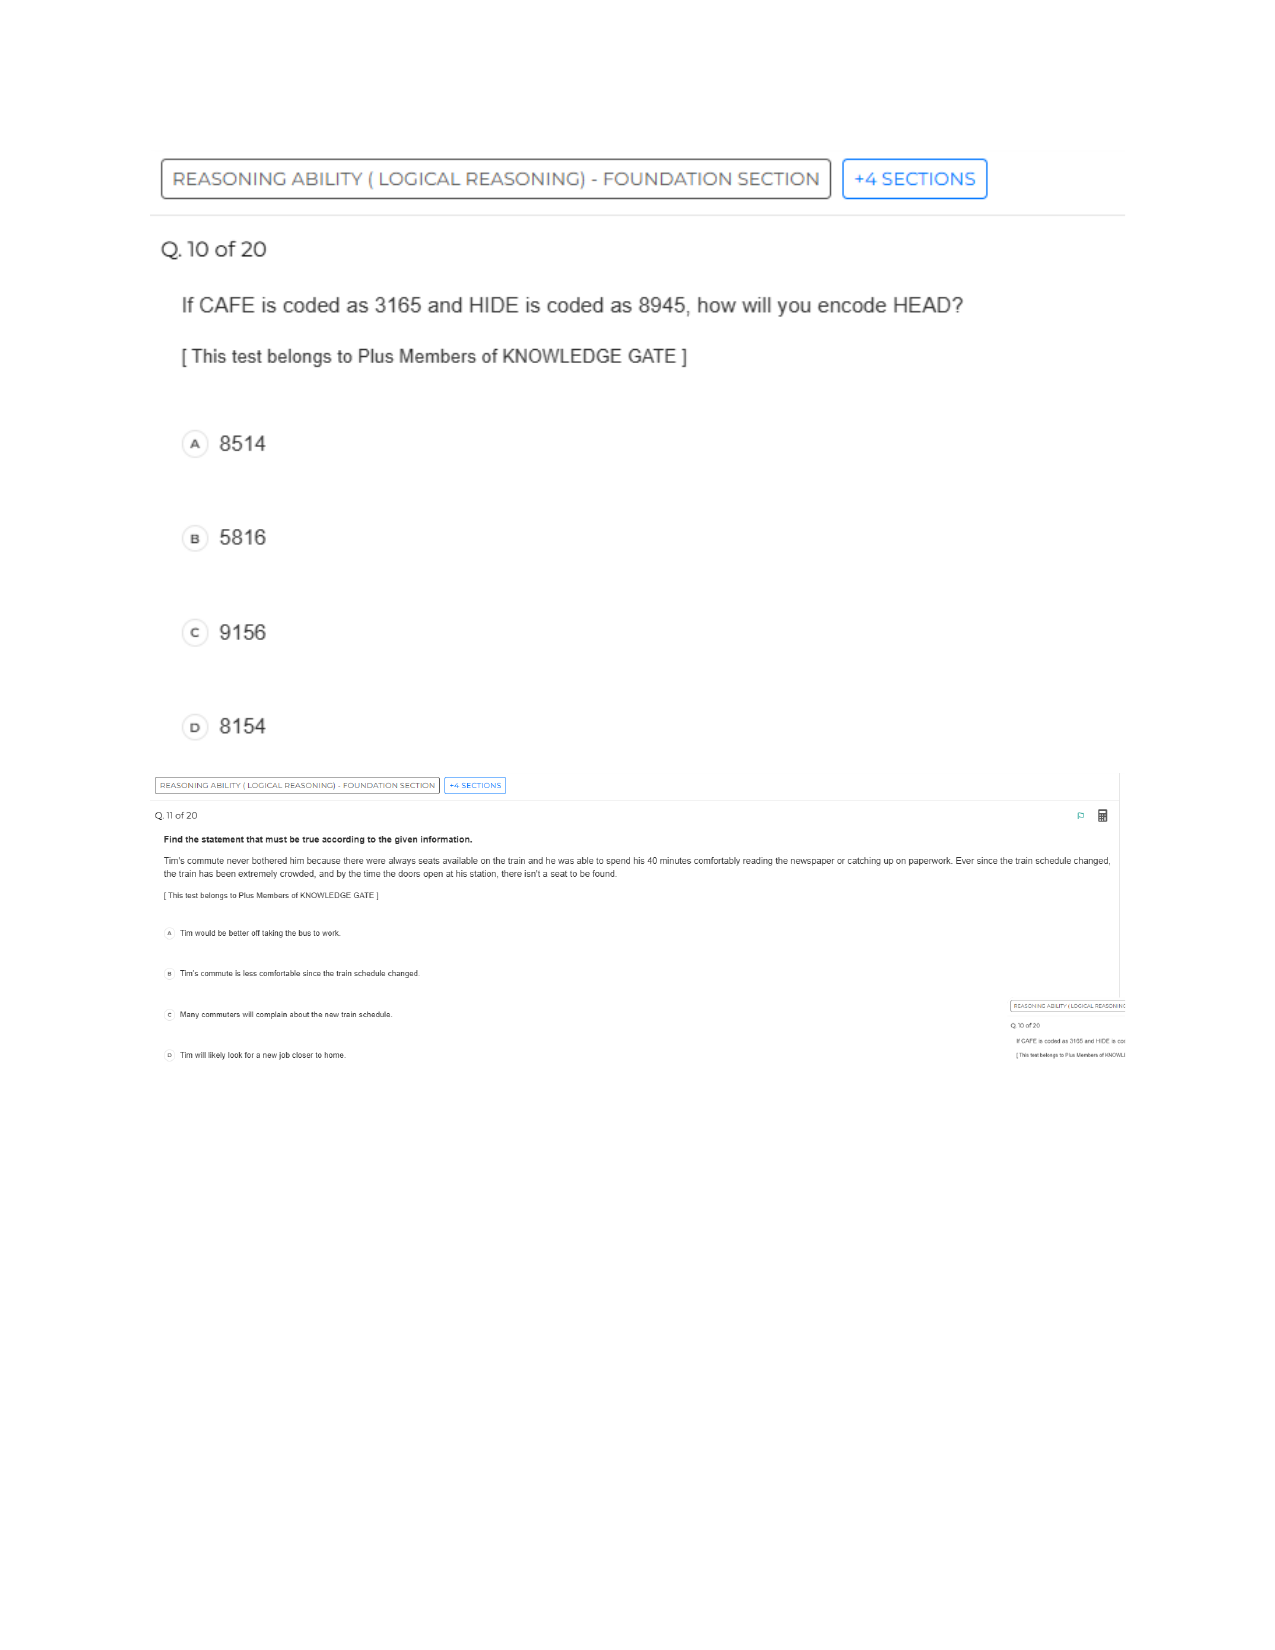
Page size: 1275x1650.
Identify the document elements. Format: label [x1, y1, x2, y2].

picture [150, 150, 1125, 770]
picture [150, 773, 1125, 1064]
